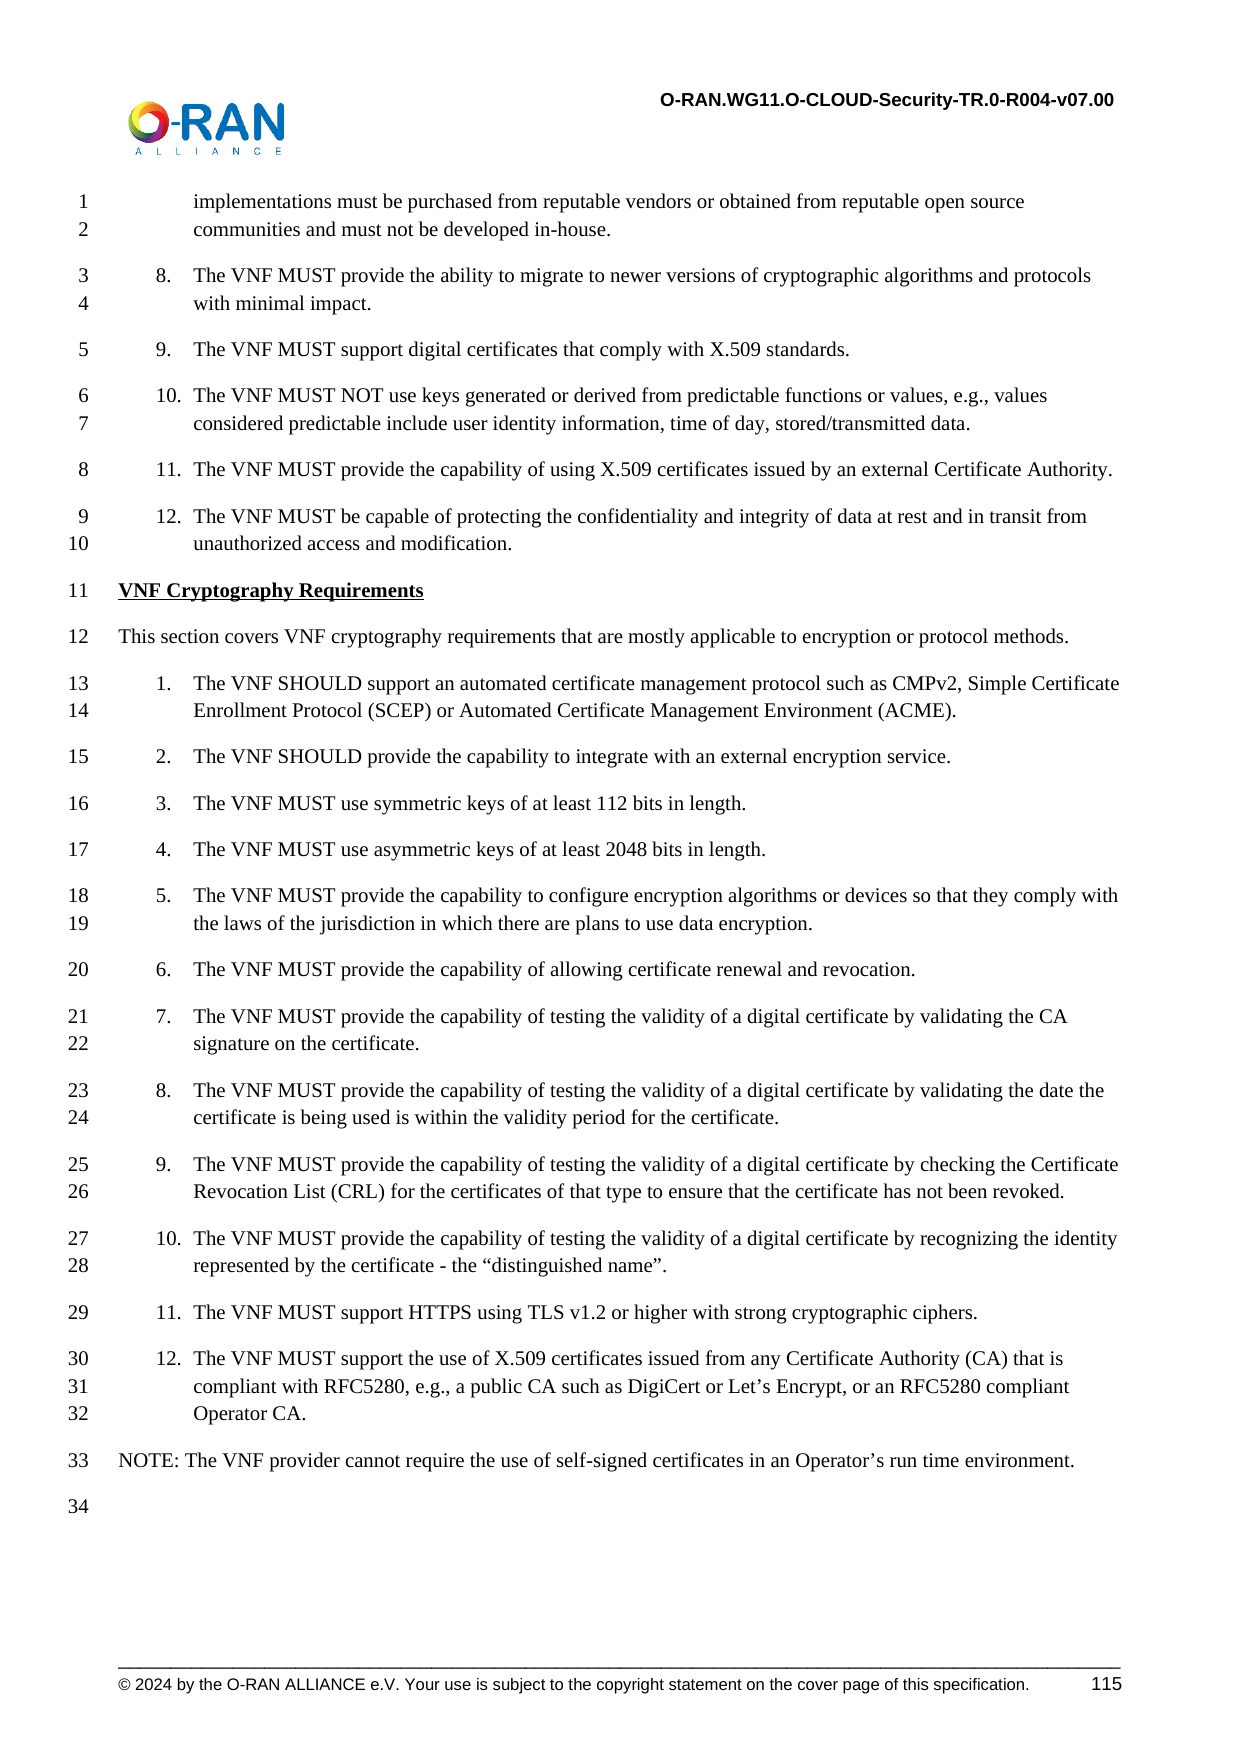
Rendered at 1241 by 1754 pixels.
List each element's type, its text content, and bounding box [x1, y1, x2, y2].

list The VNF MUST NOT use keys generated or derived from predictable functions or values, e.g., values considered predictable include user identity information, time of day, stored/transmitted data. [156, 383, 1122, 435]
text VNF Cryptography Requirements [118, 578, 1122, 602]
list The VNF SHOULD provide the capability to integrate with an external encryption service. [156, 744, 1122, 768]
picture [118, 88, 298, 166]
list The VNF MUST provide the capability of allowing certificate renewal and revocation. [156, 957, 1122, 981]
list The VNF MUST use symmetric keys of at least 112 bits in length. [156, 791, 1122, 815]
list The VNF MUST provide the capability to configure encryption algorithms or devices so that they comply with the laws of the jurisdiction in which there are plans to use data encryption. [156, 883, 1122, 935]
list The VNF MUST use asymmetric keys of at least 2048 bits in length. [156, 837, 1122, 861]
list The VNF MUST provide the ability to migrate to newer versions of cryptographic algorithms and protocols with minimal impact. [156, 263, 1122, 315]
list The VNF MUST provide the capability of testing the validity of a digital certificate by validating the CA signature on the certificate. [156, 1004, 1122, 1055]
list The VNF MUST provide the capability of testing the validity of a digital certificate by checking the Certificate Revocation List (CRL) for the certificates of that type to ensure that the certificate has not been revoked. [156, 1152, 1122, 1203]
list The VNF MUST support the use of X.509 certificates issued from any Certificate Authority (CA) that is compliant with RFC5280, e.g., a public CA such as DigiCert or Let’s Encrypt, or an RFC5280 compliant Operator CA. [156, 1346, 1122, 1425]
list The VNF MUST support HTTPS using TLS v1.2 or higher with strong cryptographic ciphers. [156, 1299, 1122, 1324]
list The VNF SHOULD support an automated certificate management protocol such as CMPv2, Simple Certificate Enrollment Protocol (SCEP) or Automated Certificate Management Environment (ACME). [156, 670, 1122, 722]
text This section covers VNF cryptography requirements that are mostly applicable to encryption or protocol methods. [118, 624, 1122, 648]
list The VNF MUST be capable of protecting the confidentiality and integrity of data at rest and in transit from unauthorized access and modification. [156, 504, 1122, 555]
list The VNF MUST provide the capability of testing the validity of a digital certificate by validating the date the certificate is being used is within the validity period for the certificate. [156, 1078, 1122, 1129]
text NOTE: The VNF provider cannot require the use of self-signed certificates in an Operator’s run time environment. [118, 1447, 1122, 1472]
list The VNF MUST provide the capability of testing the validity of a digital certificate by recognizing the identity represented by the certificate - the “distinguished name”. [156, 1226, 1122, 1277]
list The VNF MUST provide the capability of using X.509 certificates issued by an external Certificate Authority. [156, 457, 1122, 481]
list The VNF MUST support digital certificates that comply with X.509 standards. [156, 337, 1122, 361]
